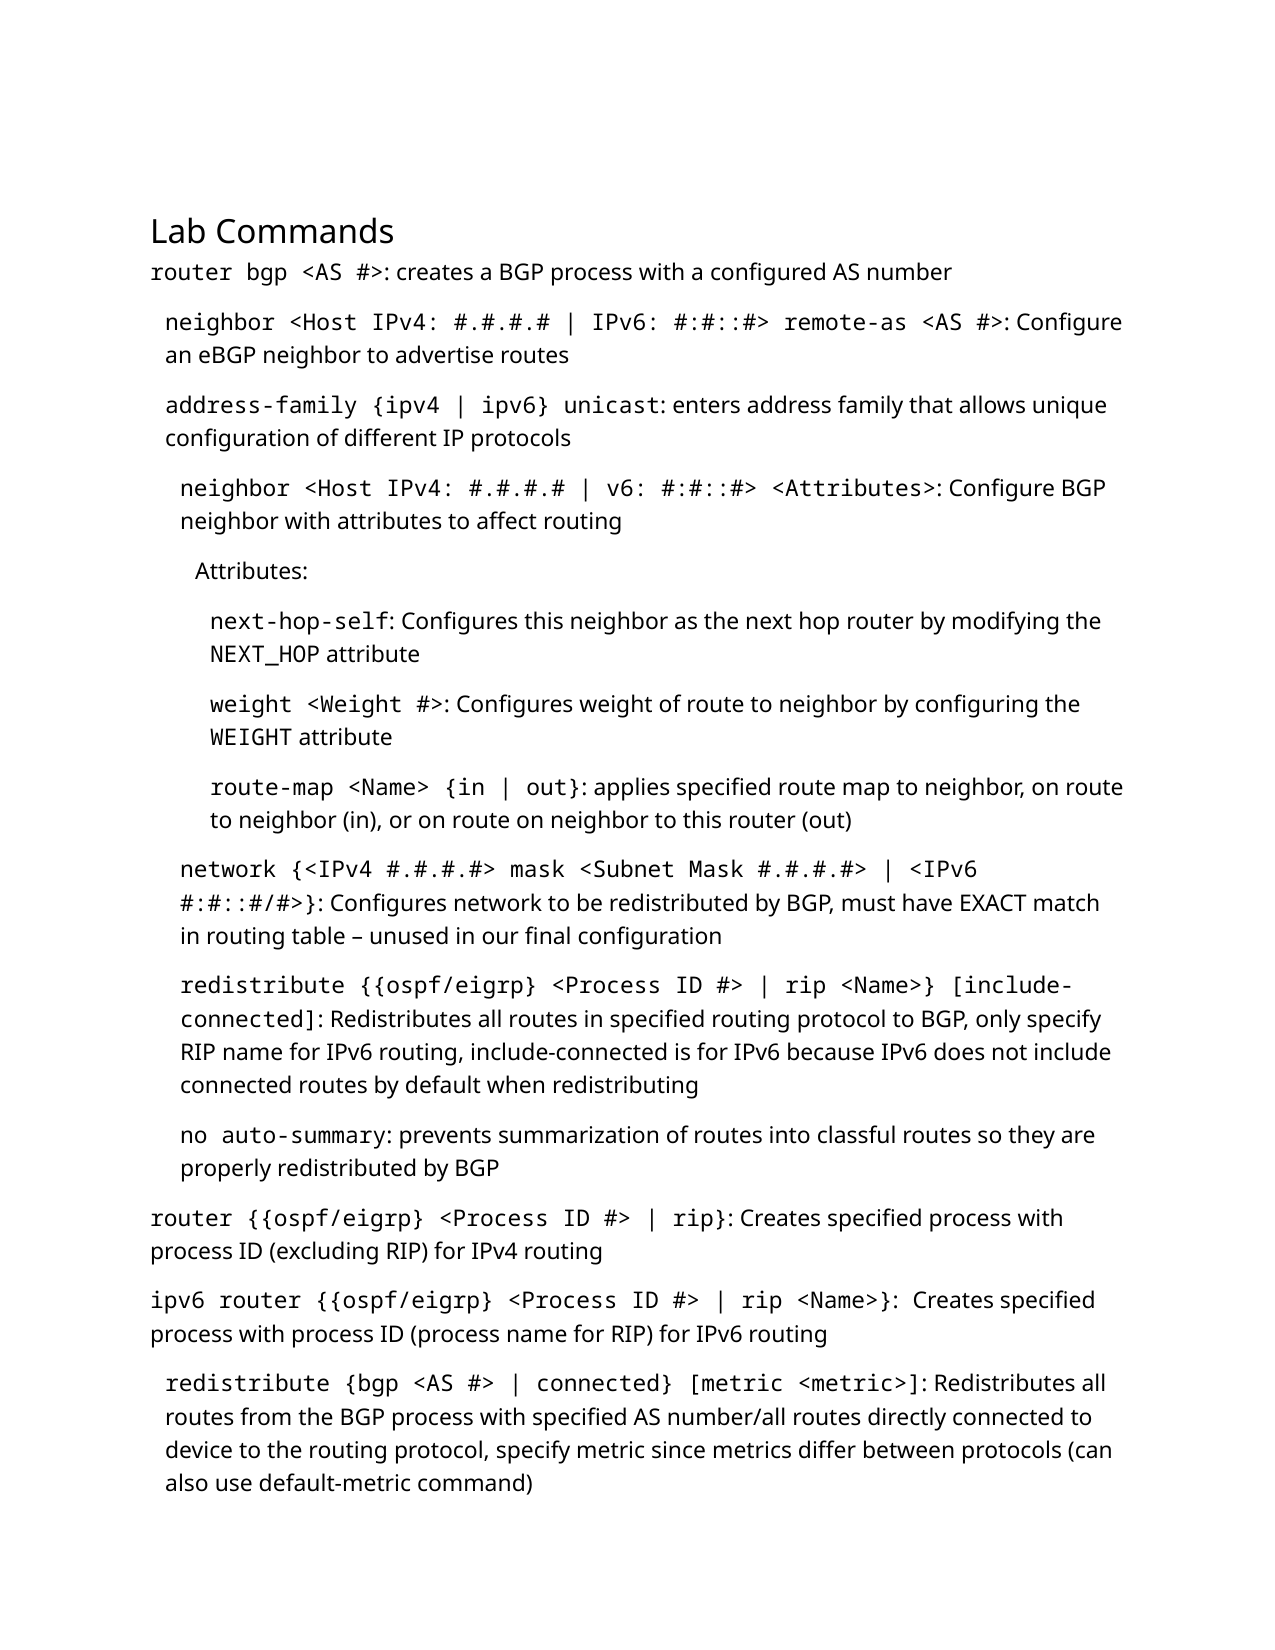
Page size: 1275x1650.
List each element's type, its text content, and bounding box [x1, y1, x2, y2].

text no auto-summary: prevents summarization of routes into classful routes so they are properly redistributed by BGP [180, 1118, 1125, 1183]
text redistribute {{ospf/eigrp} <Process ID #> | rip <Name>} [include-connected]: Redistributes all routes in specified routing protocol to BGP, only specify RIP name for IPv6 routing, include-connected is for IPv6 because IPv6 does not include connected routes by default when redistributing [180, 969, 1125, 1100]
text redistribute {bgp <AS #> | connected} [metric <metric>]: Redistributes all routes from the BGP process with specified AS number/all routes directly connected to device to the routing protocol, specify metric since metrics differ between protocols (can also use default-metric command) [165, 1367, 1125, 1498]
text weight <Weight #>: Configures weight of route to neighbor by configuring the WEIGHT attribute [210, 687, 1125, 752]
text next-hop-self: Configures this neighbor as the next hop router by modifying the NEXT_HOP attribute [210, 604, 1125, 669]
text neighbor <Host IPv4: #.#.#.# | IPv6: #:#::#> remote-as <AS #>: Configure an eBGP neighbor to advertise routes [165, 306, 1125, 370]
text address-family {ipv4 | ipv6} unicast: enters address family that allows unique configuration of different IP protocols [165, 389, 1125, 453]
text router bgp <AS #>: creates a BGP process with a configured AS number [150, 256, 1125, 287]
subtitle Lab Commands [150, 208, 1125, 253]
text router {{ospf/eigrp} <Process ID #> | rip}: Creates specified process with process ID (excluding RIP) for IPv4 routing [150, 1201, 1125, 1266]
text route-map <Name> {in | out}: applies specified route map to neighbor, on route to neighbor (in), or on route on neighbor to this router (out) [210, 770, 1125, 835]
text neighbor <Host IPv4: #.#.#.# | v6: #:#::#> <Attributes>: Configure BGP neighbor with attributes to affect routing [180, 472, 1125, 536]
text ipv6 router {{ospf/eigrp} <Process ID #> | rip <Name>}: Creates specified process with process ID (process name for RIP) for IPv6 routing [150, 1284, 1125, 1349]
text network {<IPv4 #.#.#.#> mask <Subnet Mask #.#.#.#> | <IPv6 #:#::#/#>}: Configures network to be redistributed by BGP, must have EXACT match in routing table – unused in our final configuration [180, 853, 1125, 951]
text Attributes: [195, 555, 1125, 586]
